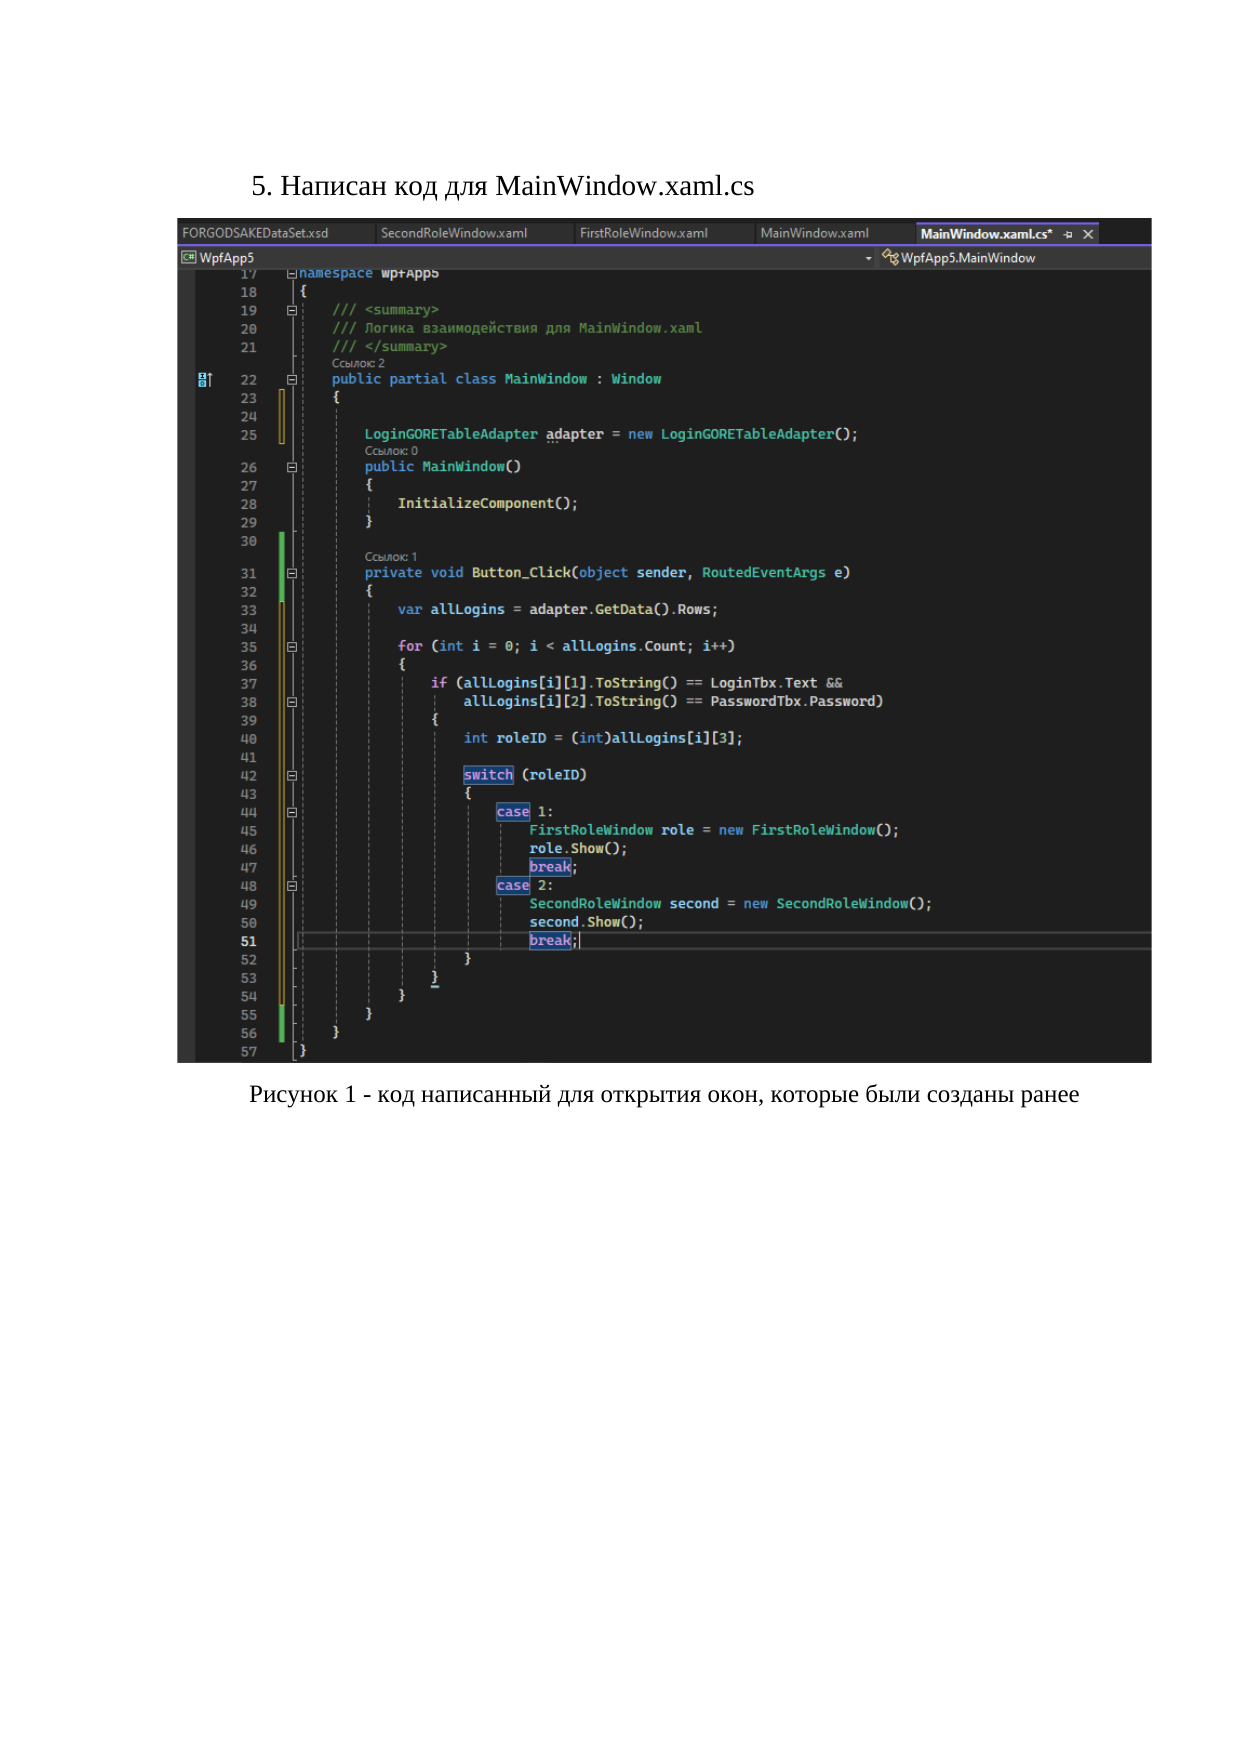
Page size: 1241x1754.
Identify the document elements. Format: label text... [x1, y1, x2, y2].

text 5. Написан код для MainWindow.xaml.cs [177, 168, 1152, 201]
picture [177, 218, 1152, 1063]
